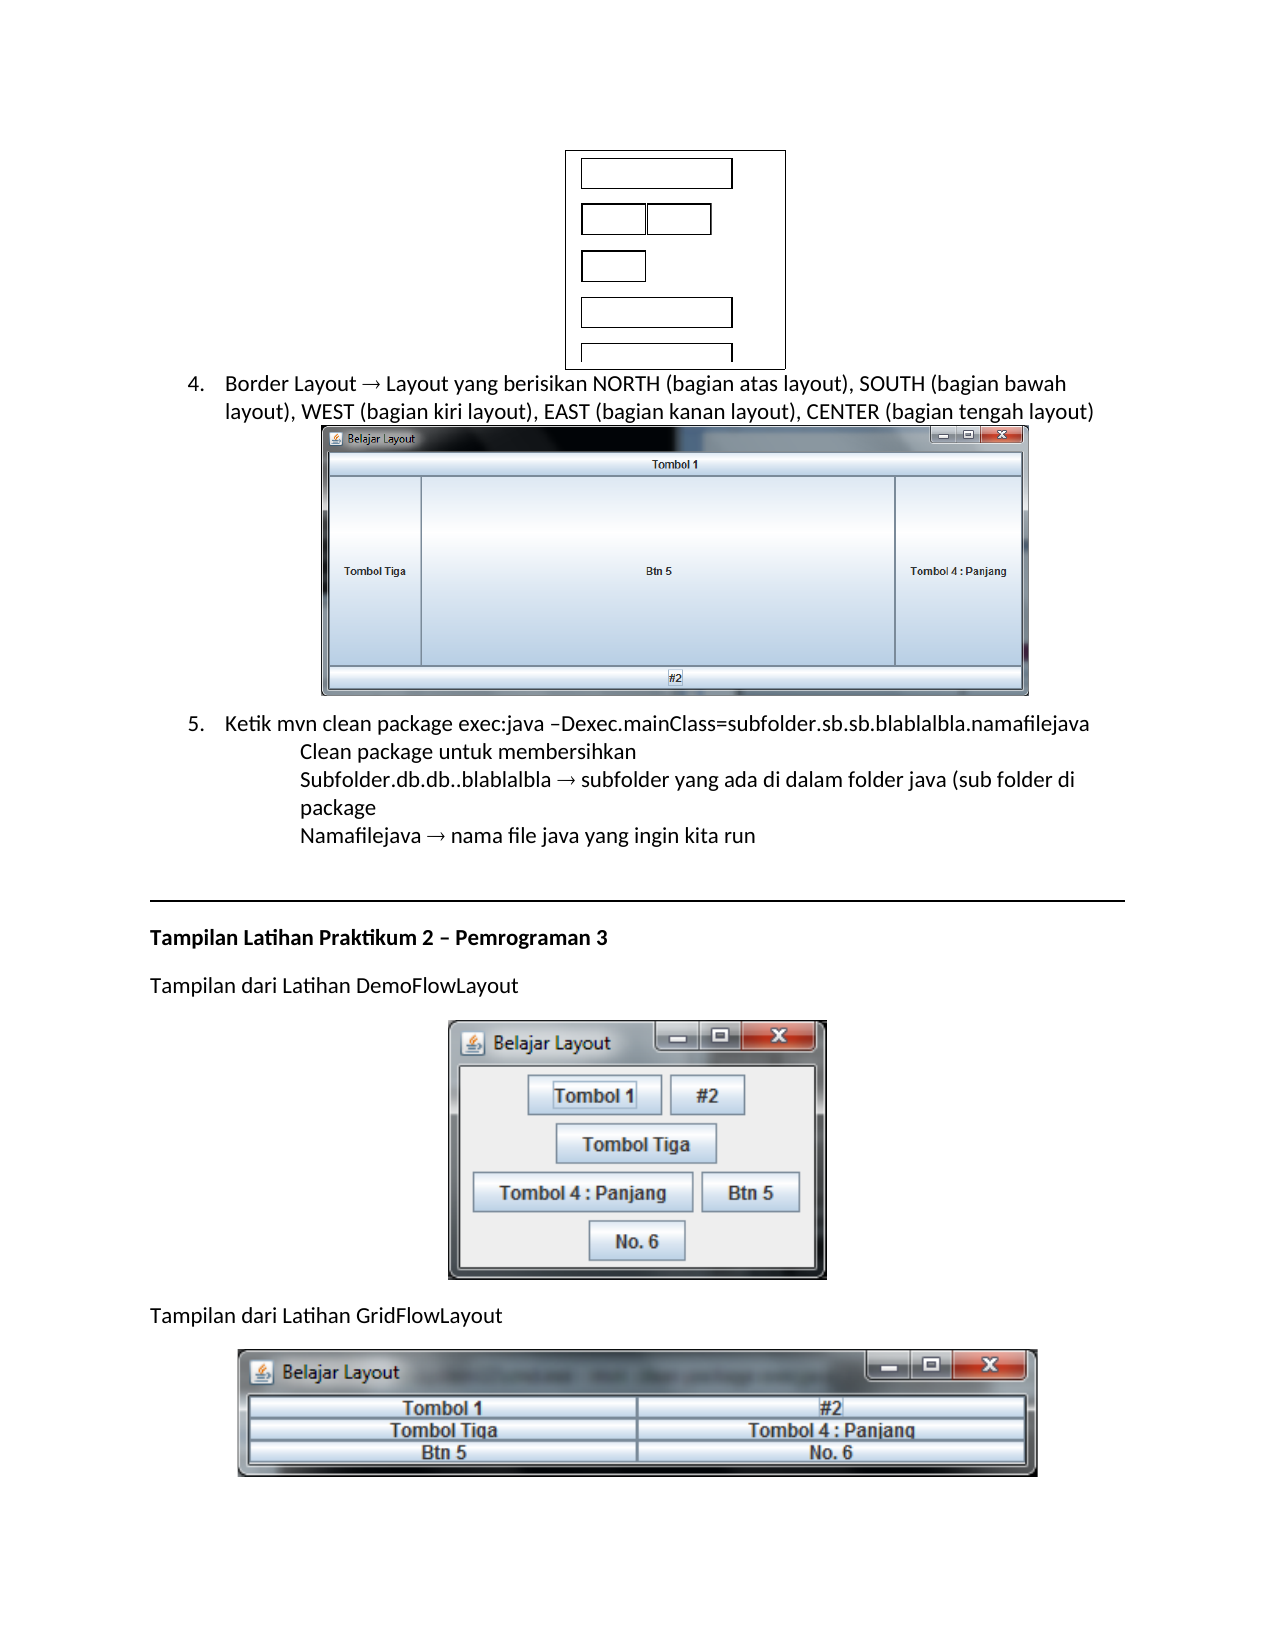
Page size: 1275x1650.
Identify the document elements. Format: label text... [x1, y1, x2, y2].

picture [321, 425, 1029, 696]
picture [448, 1020, 827, 1280]
list Namafilejava nama file java yang ingin kita run [225, 821, 1125, 849]
list Clean package untuk membersihkan [225, 737, 1125, 765]
text Tampilan Latihan Praktikum 2 – Pemrograman 3 [150, 923, 1125, 951]
text Tampilan dari Latihan GridFlowLayout [150, 1301, 1125, 1329]
list Subfolder.db.db..blablalbla subfolder yang ada di dalam folder java (sub folder di package [225, 765, 1125, 821]
picture [237, 1349, 1038, 1477]
text Tampilan dari Latihan DemoFlowLayout [150, 971, 1125, 999]
list Ketik mvn clean package exec:java –Dexec.mainClass=subfolder.sb.sb.blablalbla.namafilejava [187, 709, 1125, 737]
list Border Layout Layout yang berisikan NORTH (bagian atas layout), SOUTH (bagian bawah layout), WEST (bagian kiri layout), EAST (bagian kanan layout), CENTER (bagian tengah layout) [187, 369, 1125, 425]
